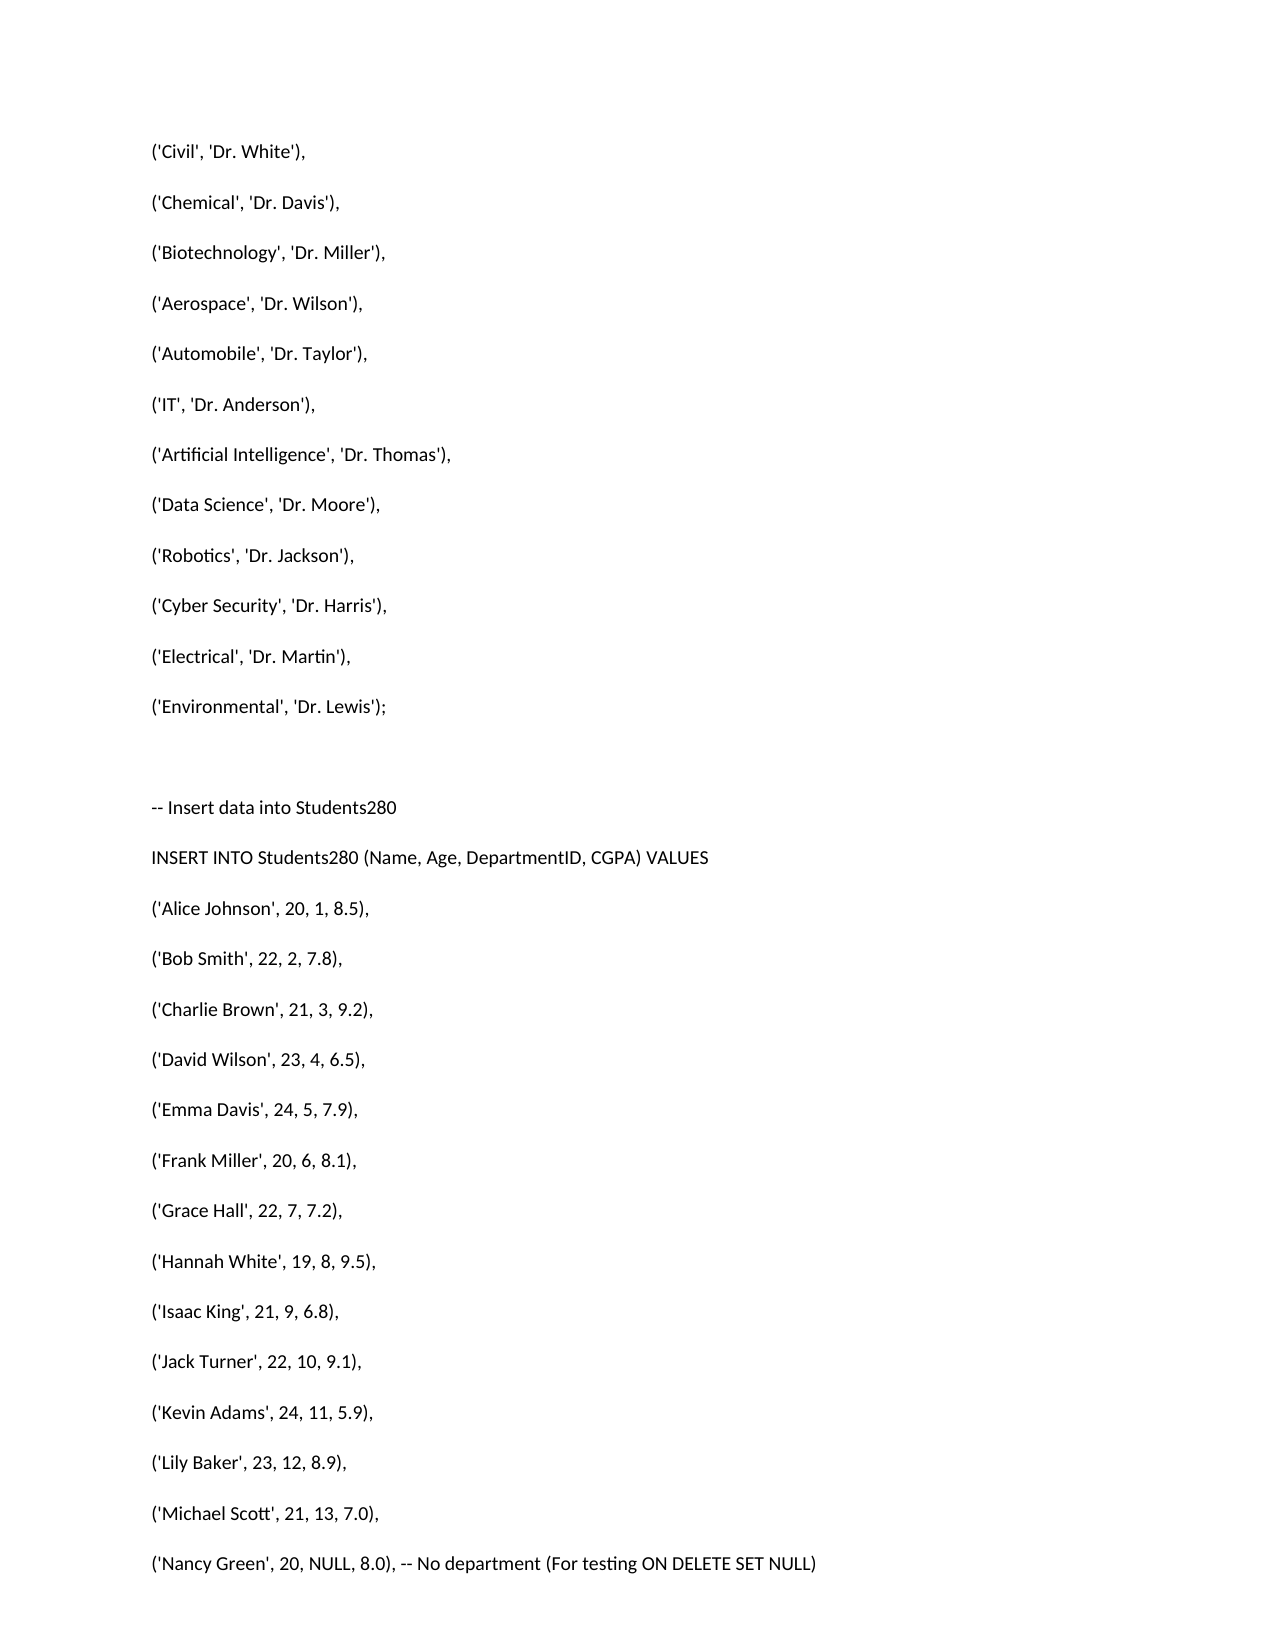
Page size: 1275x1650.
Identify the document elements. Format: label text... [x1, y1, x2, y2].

text ('David Wilson', 23, 4, 6.5), [151, 1047, 1240, 1071]
text ('Charlie Brown', 21, 3, 9.2), [151, 997, 1240, 1021]
text ('Frank Miller', 20, 6, 8.1), [151, 1148, 1240, 1172]
text ('Lily Baker', 23, 12, 8.9), [151, 1451, 1240, 1475]
text ('Artificial Intelligence', 'Dr. Thomas'), [151, 442, 1240, 466]
text ('Robotics', 'Dr. Jackson'), [151, 543, 1240, 567]
text ('Jack Turner', 22, 10, 9.1), [151, 1350, 1240, 1374]
text ('Grace Hall', 22, 7, 7.2), [151, 1198, 1240, 1223]
text ('Electrical', 'Dr. Martin'), [151, 644, 1240, 668]
text ('IT', 'Dr. Anderson'), [151, 392, 1240, 416]
text -- Insert data into Students280 [151, 795, 1240, 819]
text ('Michael Scott', 21, 13, 7.0), [151, 1501, 1240, 1525]
text ('Environmental', 'Dr. Lewis'); [151, 694, 1240, 718]
text ('Kevin Adams', 24, 11, 5.9), [151, 1400, 1240, 1424]
text ('Emma Davis', 24, 5, 7.9), [151, 1098, 1240, 1122]
text ('Chemical', 'Dr. Davis'), [151, 190, 1240, 214]
text ('Aerospace', 'Dr. Wilson'), [151, 291, 1240, 315]
text ('Hannah White', 19, 8, 9.5), [151, 1249, 1240, 1273]
text ('Nancy Green', 20, NULL, 8.0), -- No department (For testing ON DELETE SET NULL) [151, 1551, 1240, 1576]
text ('Isaac King', 21, 9, 6.8), [151, 1299, 1240, 1323]
text ('Alice Johnson', 20, 1, 8.5), [151, 896, 1240, 920]
text ('Civil', 'Dr. White'), [151, 140, 1240, 164]
text ('Automobile', 'Dr. Taylor'), [151, 341, 1240, 366]
text ('Cyber Security', 'Dr. Harris'), [151, 593, 1240, 618]
text ('Data Science', 'Dr. Moore'), [151, 493, 1240, 517]
text INSERT INTO Students280 (Name, Age, DepartmentID, CGPA) VALUES [151, 846, 1240, 870]
text ('Bob Smith', 22, 2, 7.8), [151, 946, 1240, 971]
text ('Biotechnology', 'Dr. Miller'), [151, 241, 1240, 265]
